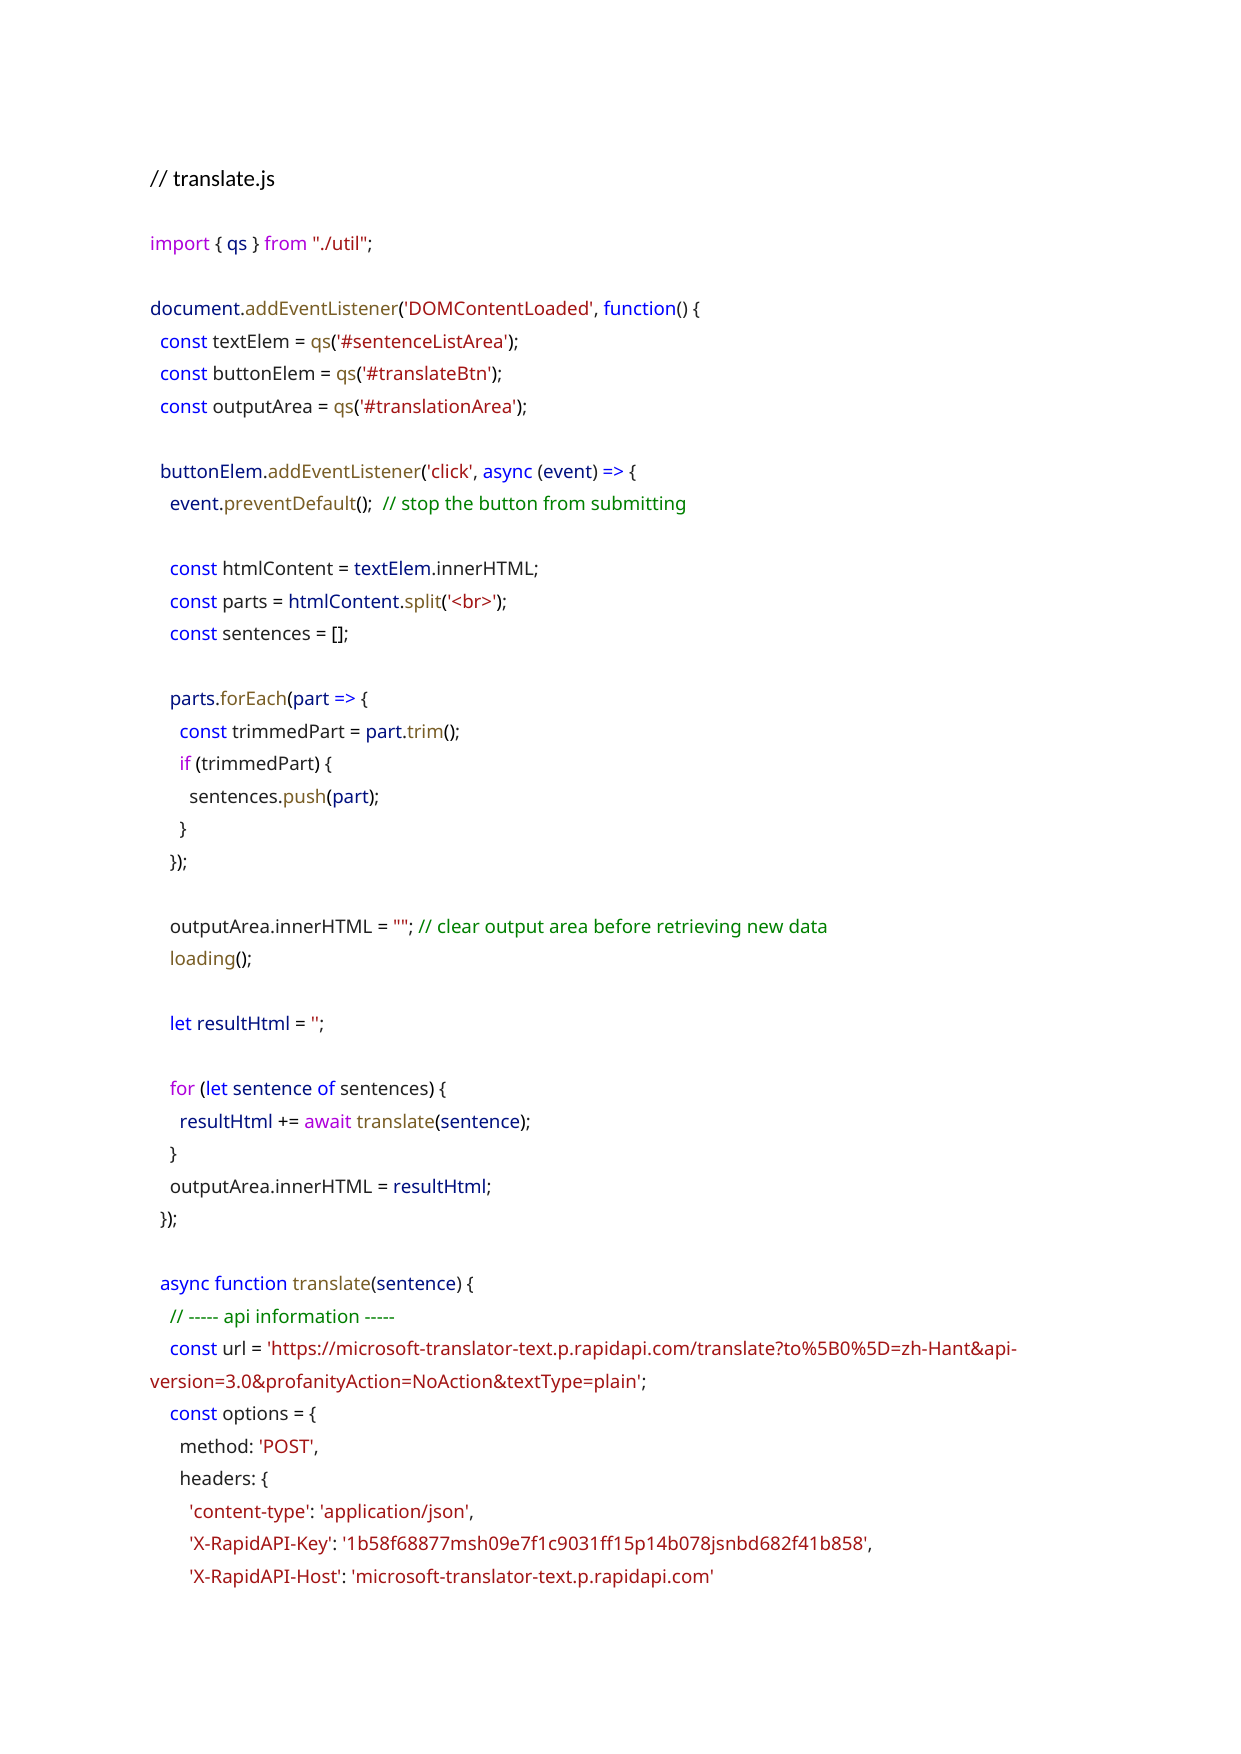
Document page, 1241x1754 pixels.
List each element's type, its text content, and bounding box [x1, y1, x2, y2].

text const parts = htmlContent.split('<br>'); [150, 584, 1090, 617]
text const outputArea = qs('#translationArea'); [150, 389, 1090, 422]
text const buttonElem = qs('#translateBtn'); [150, 357, 1090, 389]
text }); [150, 844, 1090, 877]
text outputArea.innerHTML = ""; // clear output area before retrieving new data [150, 909, 1090, 942]
text const sentences = []; [150, 617, 1090, 649]
text const options = { [150, 1397, 1090, 1429]
text if (trimmedPart) { [150, 747, 1090, 779]
text method: 'POST', [150, 1429, 1090, 1462]
text document.addEventListener('DOMContentLoaded', function() { [150, 292, 1090, 324]
text for (let sentence of sentences) { [150, 1072, 1090, 1104]
text 'content-type': 'application/json', [150, 1494, 1090, 1527]
text const trimmedPart = part.trim(); [150, 714, 1090, 747]
text sentences.push(part); [150, 779, 1090, 812]
text }); [150, 1202, 1090, 1234]
text async function translate(sentence) { [150, 1267, 1090, 1299]
text headers: { [150, 1462, 1090, 1494]
text 'X-RapidAPI-Host': 'microsoft-translator-text.p.rapidapi.com' [150, 1559, 1090, 1592]
text // translate.js [150, 162, 1090, 194]
text parts.forEach(part => { [150, 682, 1090, 714]
text const htmlContent = textElem.innerHTML; [150, 552, 1090, 584]
text } [150, 812, 1090, 844]
text const textElem = qs('#sentenceListArea'); [150, 324, 1090, 357]
text resultHtml += await translate(sentence); [150, 1104, 1090, 1137]
text buttonElem.addEventListener('click', async (event) => { [150, 454, 1090, 487]
text } [150, 1137, 1090, 1169]
text // ----- api information ----- [150, 1299, 1090, 1332]
text event.preventDefault(); // stop the button from submitting [150, 487, 1090, 519]
text loading(); [150, 942, 1090, 974]
text const url = 'https://microsoft-translator-text.p.rapidapi.com/translate?to%5B0%5D=zh-Hant&api-version=3.0&profanityAction=NoAction&textType=plain'; [150, 1332, 1090, 1397]
text 'X-RapidAPI-Key': '1b58f68877msh09e7f1c9031ff15p14b078jsnbd682f41b858', [150, 1527, 1090, 1559]
text import { qs } from "./util"; [150, 227, 1090, 259]
text outputArea.innerHTML = resultHtml; [150, 1169, 1090, 1202]
text let resultHtml = ''; [150, 1007, 1090, 1039]
